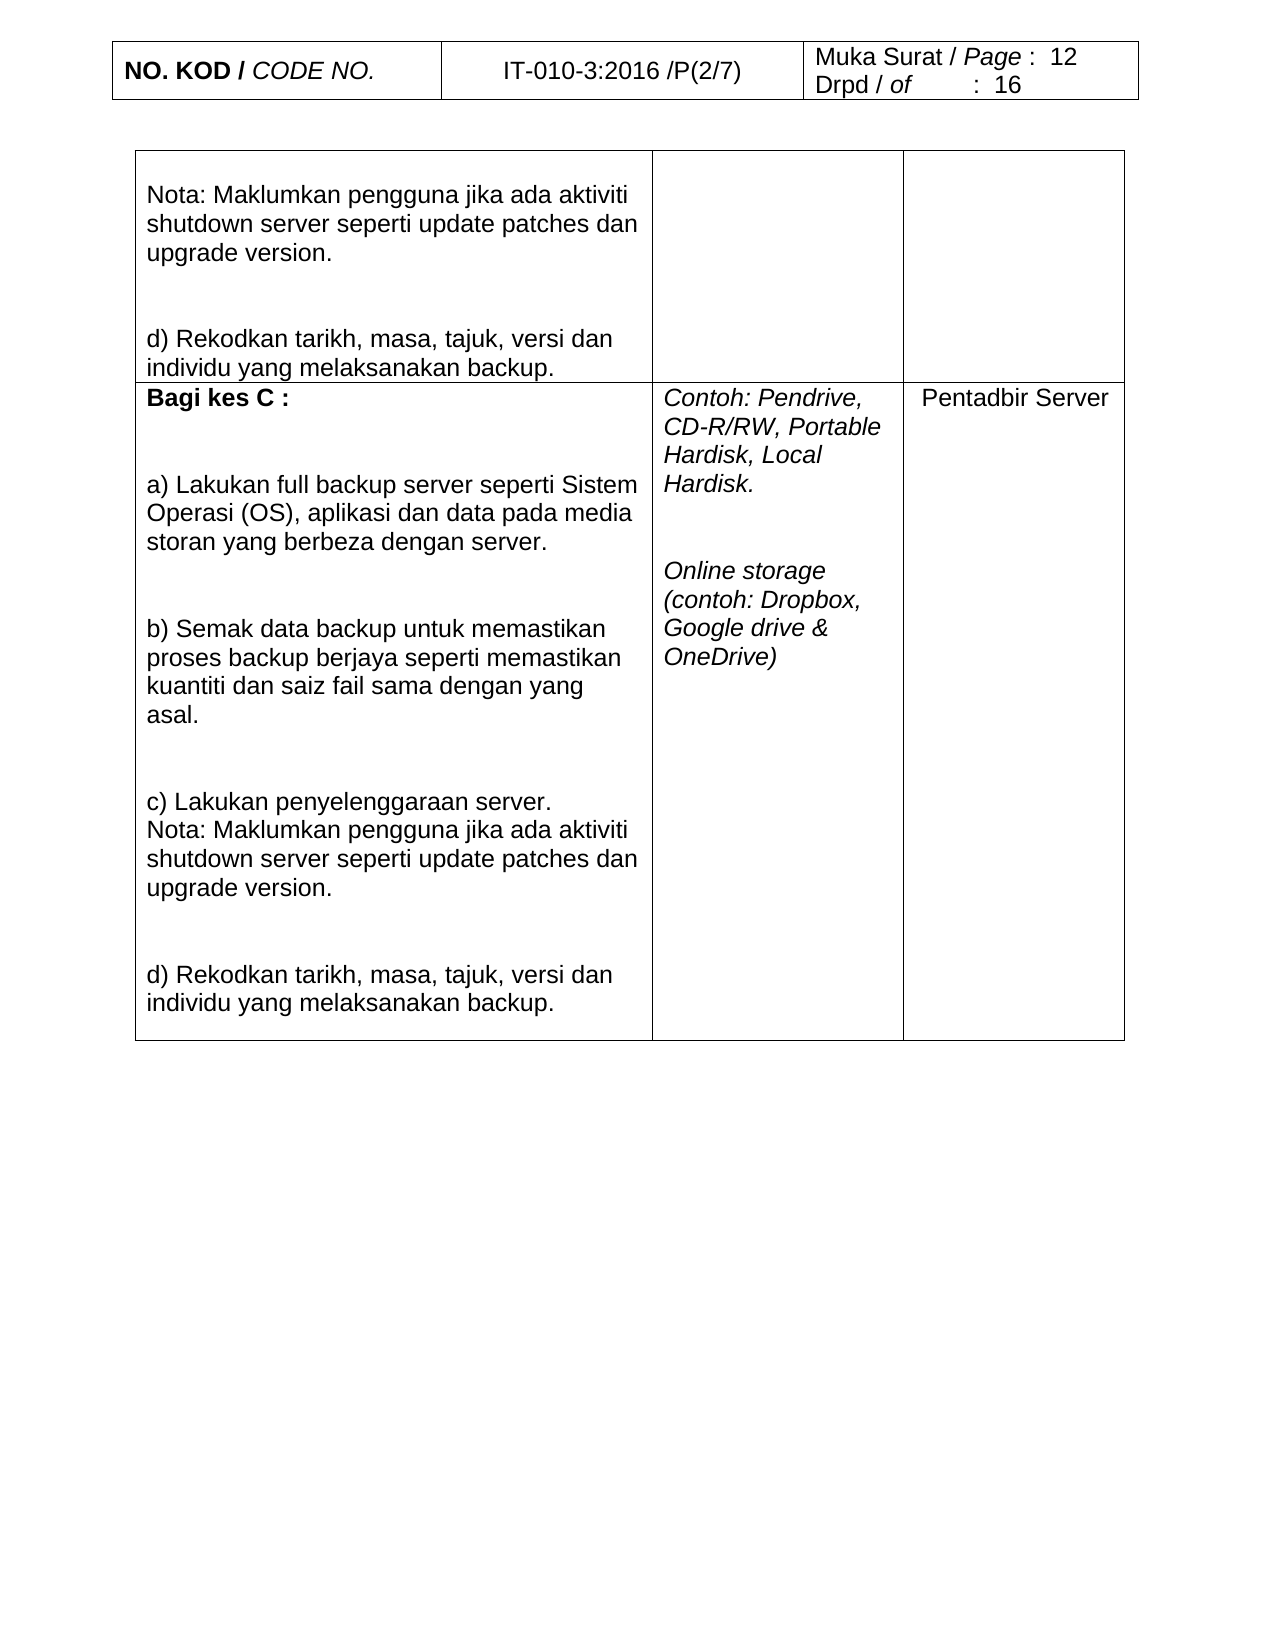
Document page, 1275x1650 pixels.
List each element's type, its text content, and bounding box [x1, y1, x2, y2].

table_cell Bagi kes C : a) Lakukan full backup server seperti Sistem Operasi (OS), aplikasi dan data pada media storan yang berbeza dengan server. b) Semak data backup untuk memastikan proses backup berjaya seperti memastikan kuantiti dan saiz fail sama dengan yang asal. c) Lakukan penyelenggaraan server. Nota: Maklumkan pengguna jika ada aktiviti shutdown server seperti update patches dan upgrade version. d) Rekodkan tarikh, masa, tajuk, versi dan individu yang melaksanakan backup. [136, 383, 652, 1040]
table_cell Pentadbir Server [904, 383, 1124, 1040]
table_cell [136, 151, 652, 382]
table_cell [904, 151, 1124, 382]
table_cell Contoh: Pendrive, CD-R/RW, Portable Hardisk, Local Hardisk. Online storage (contoh: Dropbox, Google drive & OneDrive) [653, 383, 903, 1040]
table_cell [653, 151, 903, 382]
